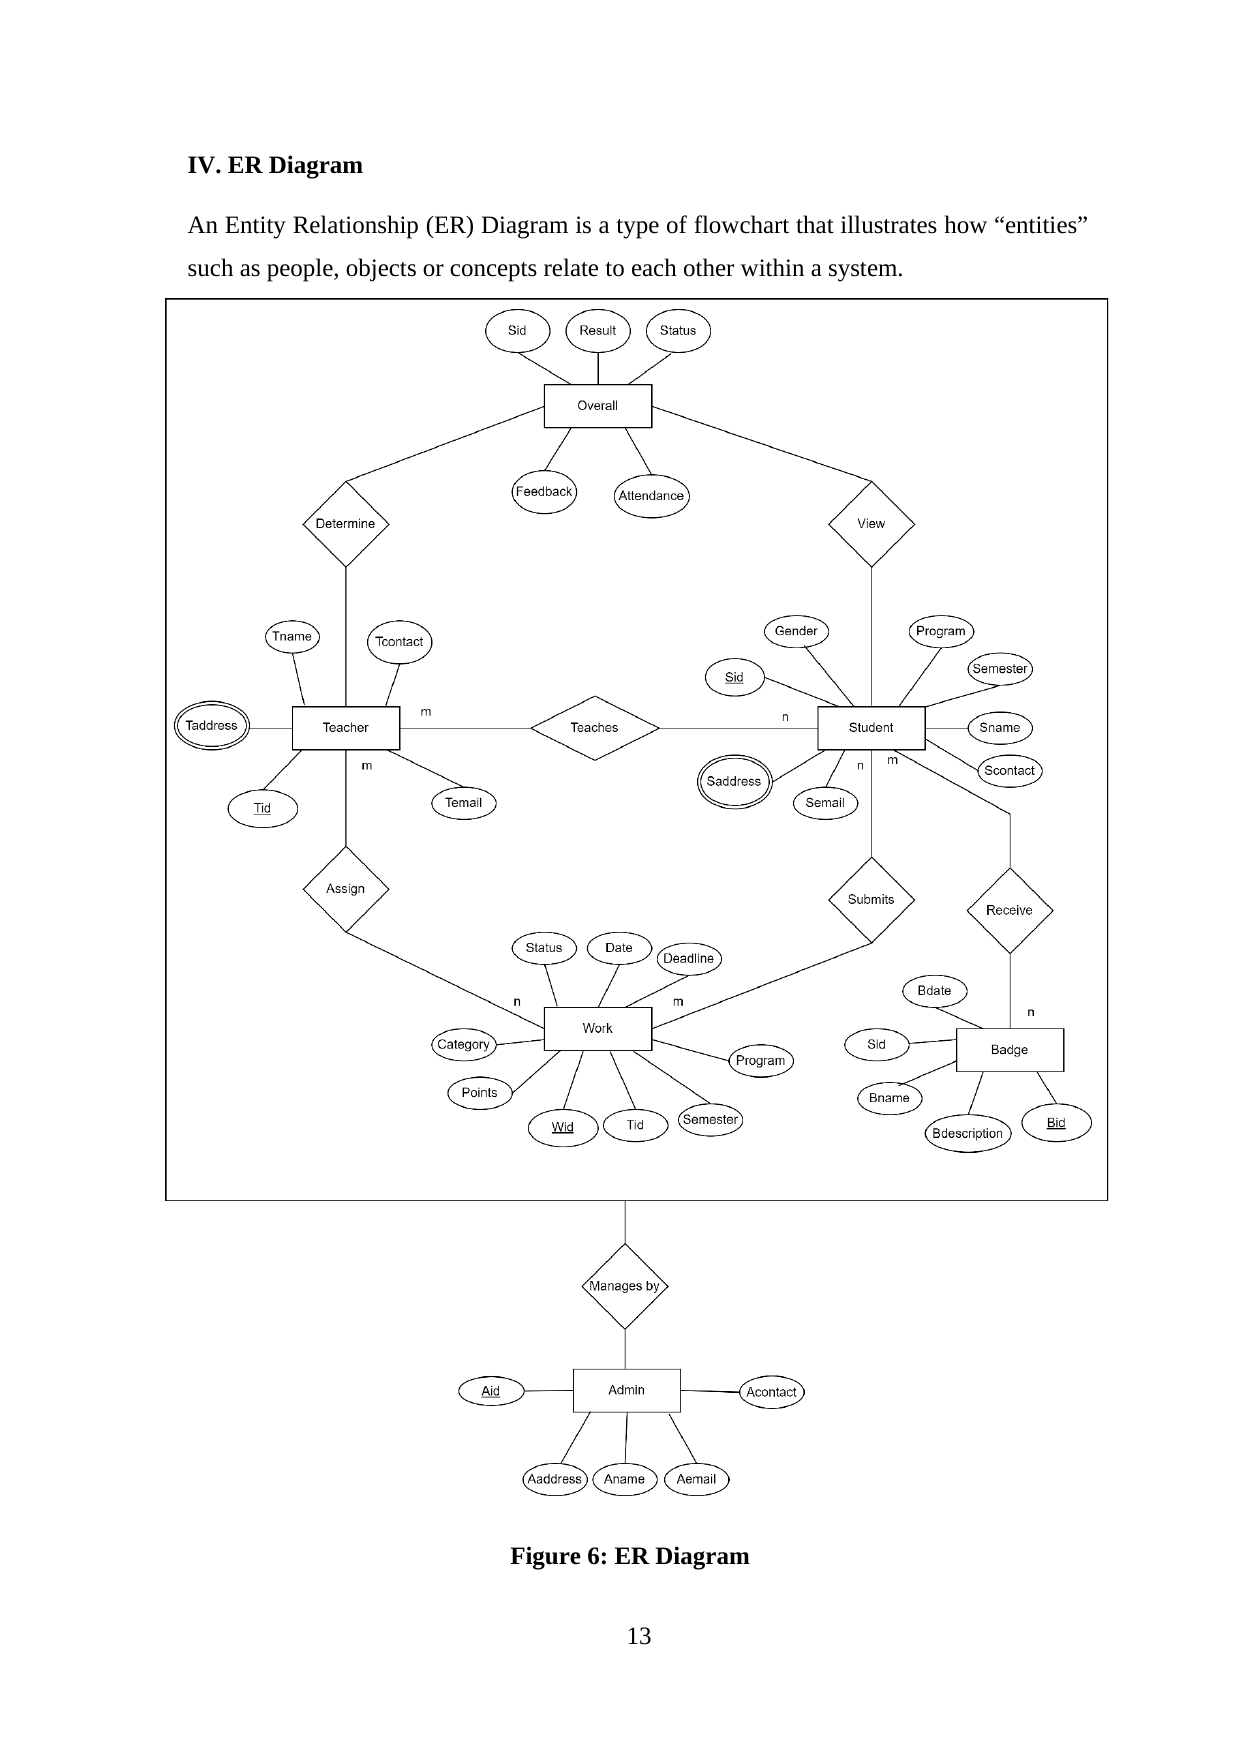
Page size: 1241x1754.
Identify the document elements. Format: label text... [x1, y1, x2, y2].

picture [165, 298, 1109, 1496]
text An Entity Relationship (ER) Diagram is a type of flowchart that illustrates how “entities” such as people, objects or concepts relate to each other within a system. [187, 210, 1090, 282]
subtitle IV. ER Diagram [187, 150, 1090, 179]
